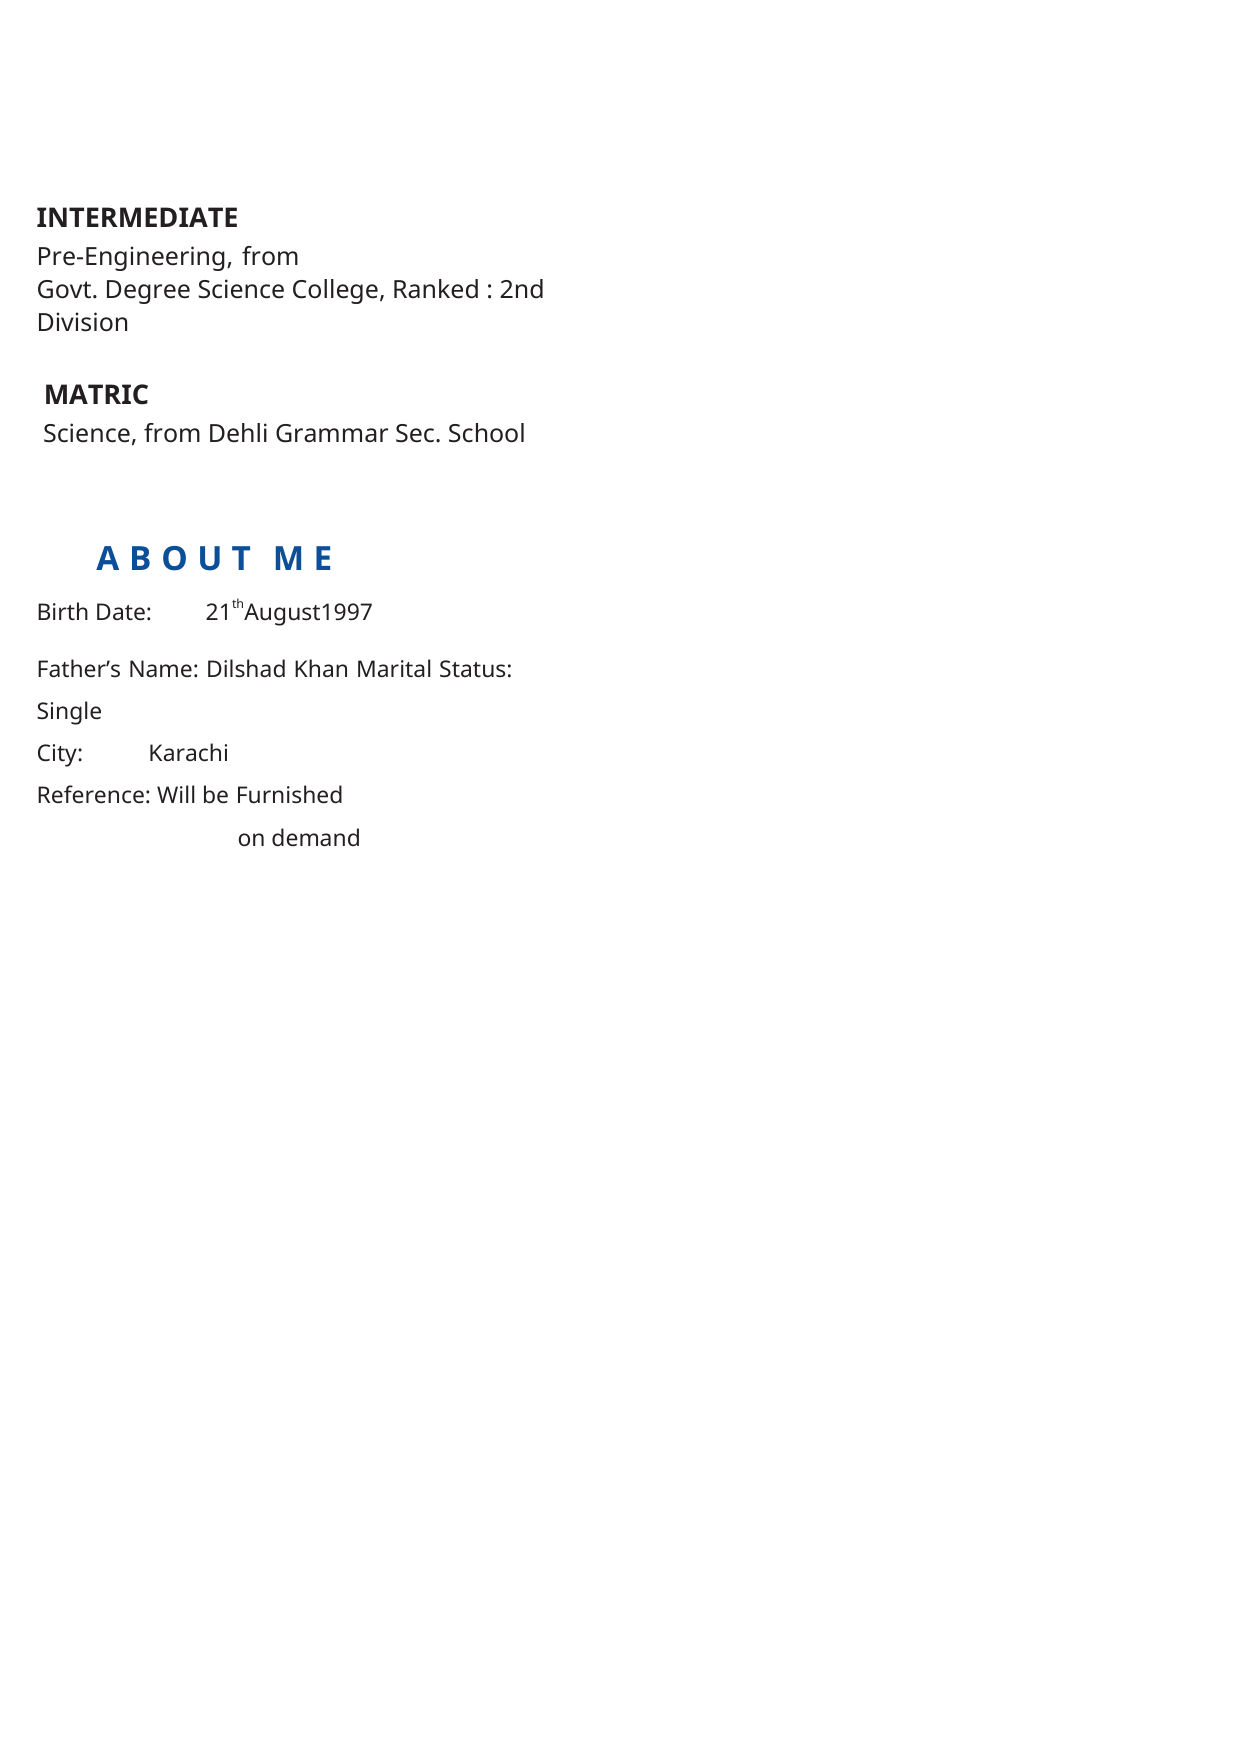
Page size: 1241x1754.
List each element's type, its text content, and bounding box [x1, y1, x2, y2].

text Science, from Dehli Grammar Sec. School [43, 416, 536, 449]
text Reference: Will be Furnished [36, 779, 541, 811]
subtitle A B O U T M E [96, 534, 549, 580]
text Birth Date: 21thAugust1997 [36, 595, 513, 627]
text Pre-Engineering, from [36, 242, 549, 272]
text Father’s Name: Dilshad Khan Marital Status: Single [36, 653, 513, 726]
text on demand [237, 822, 549, 852]
subtitle INTERMEDIATE [36, 198, 549, 235]
subtitle MATRIC [43, 375, 549, 412]
text City: Karachi [36, 737, 541, 768]
text Govt. Degree Science College, Ranked : 2nd Division [36, 272, 549, 339]
